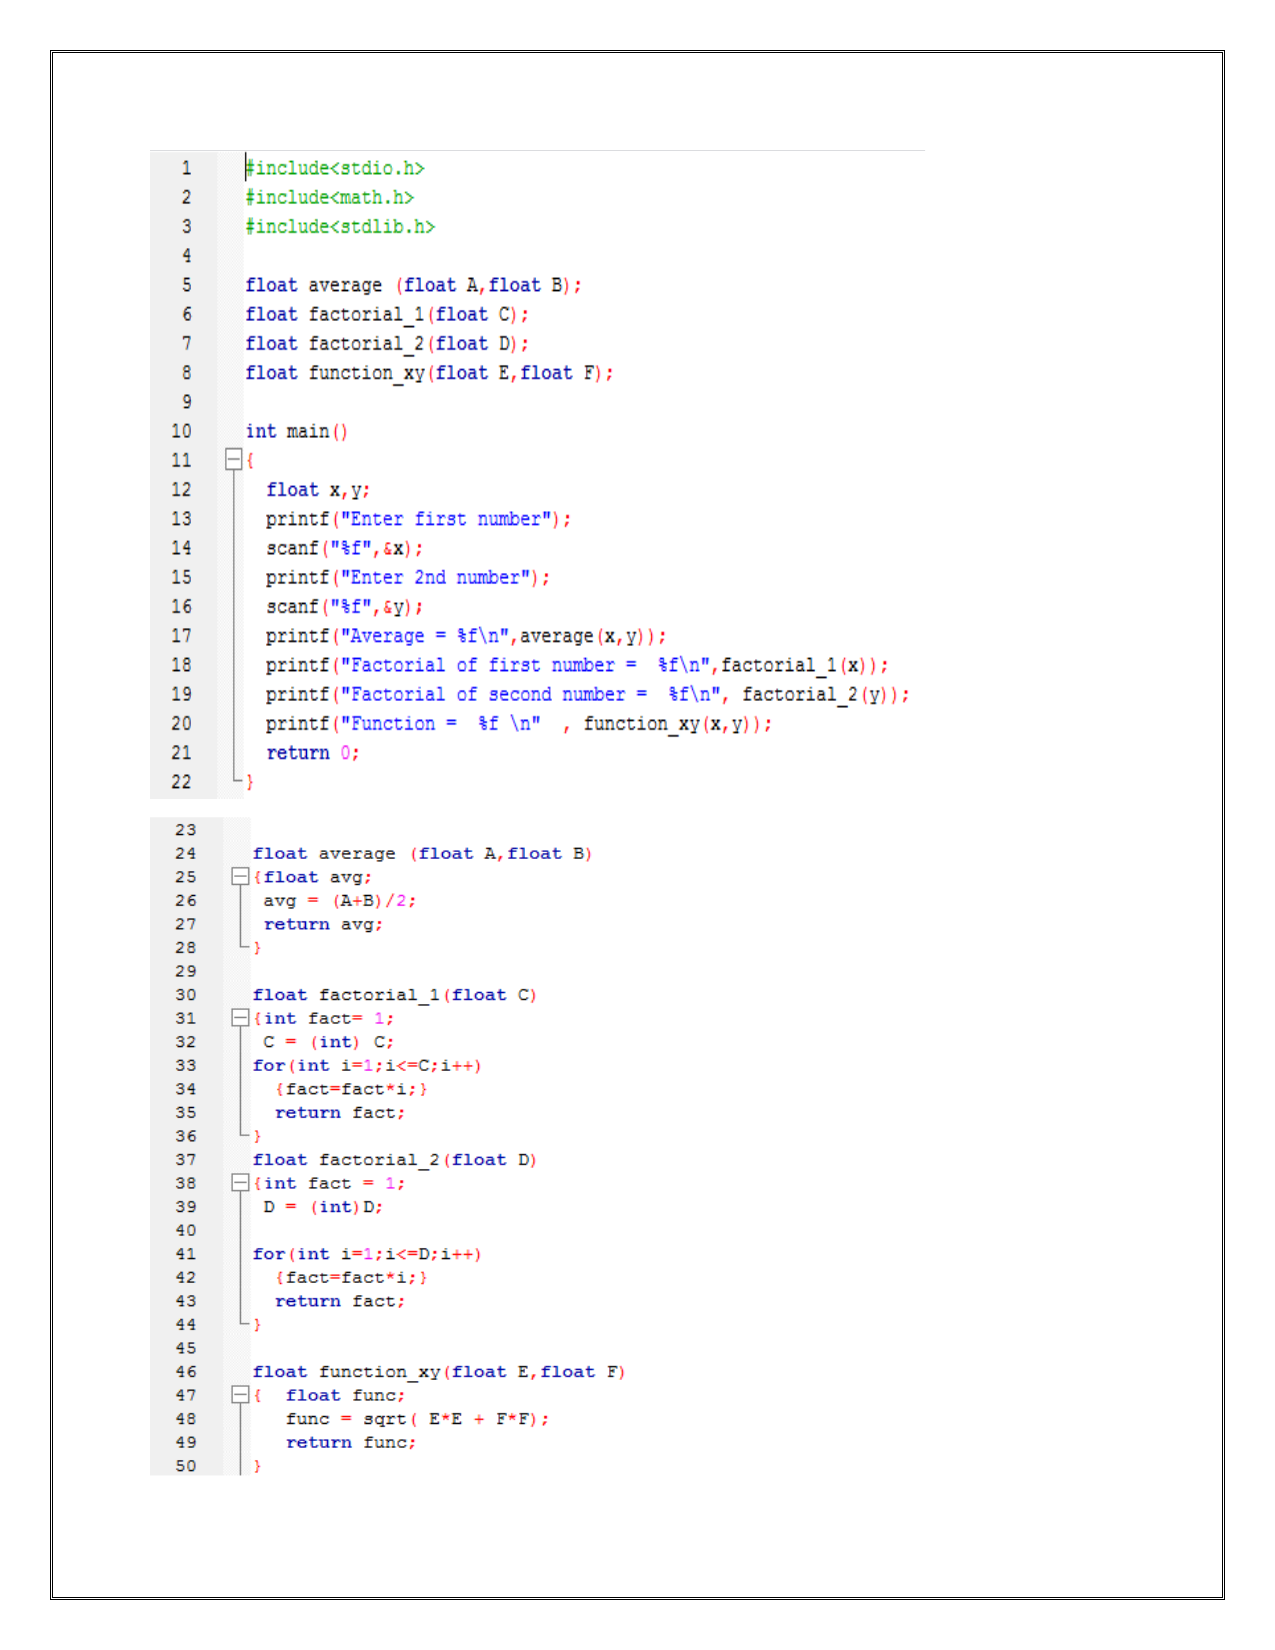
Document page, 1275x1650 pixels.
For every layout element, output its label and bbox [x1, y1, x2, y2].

picture [150, 150, 926, 799]
picture [150, 817, 644, 1477]
